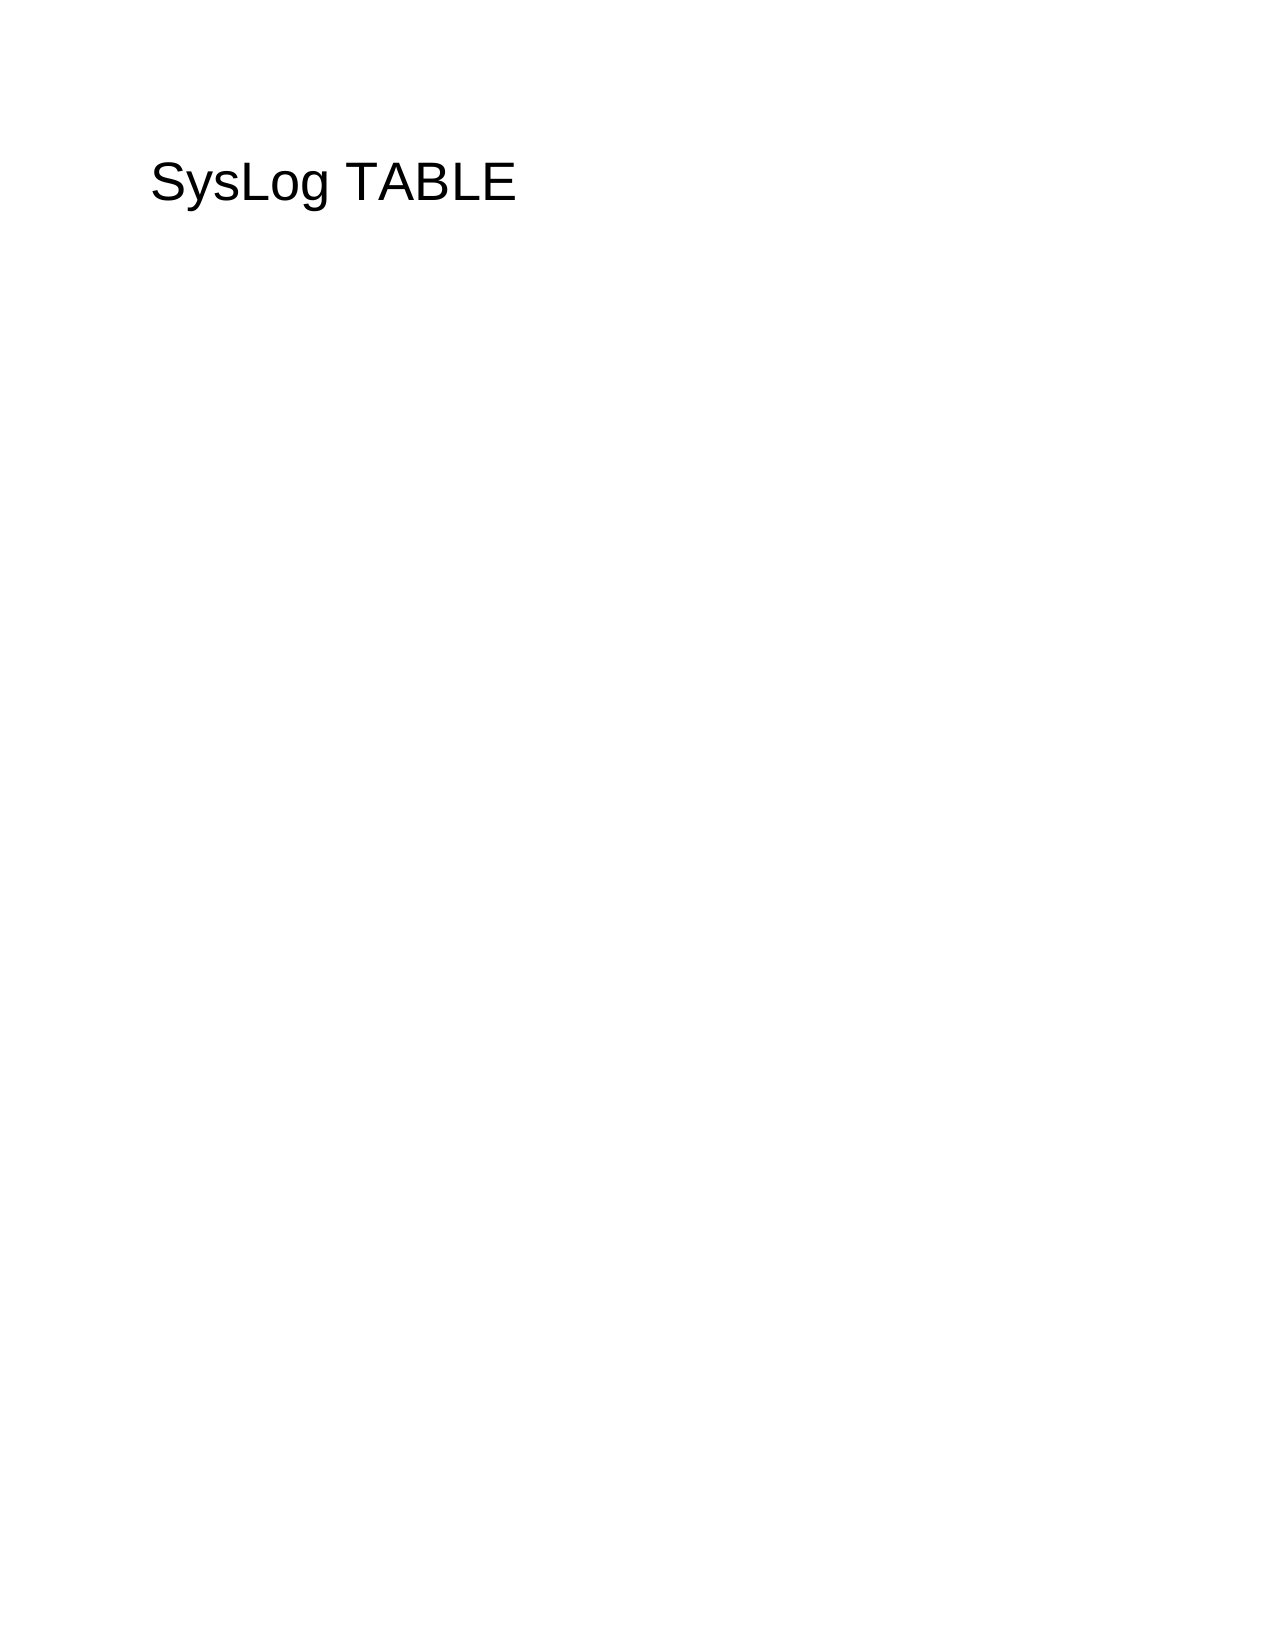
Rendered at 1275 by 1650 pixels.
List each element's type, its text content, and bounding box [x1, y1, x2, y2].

title SysLog TABLE [150, 150, 1125, 212]
